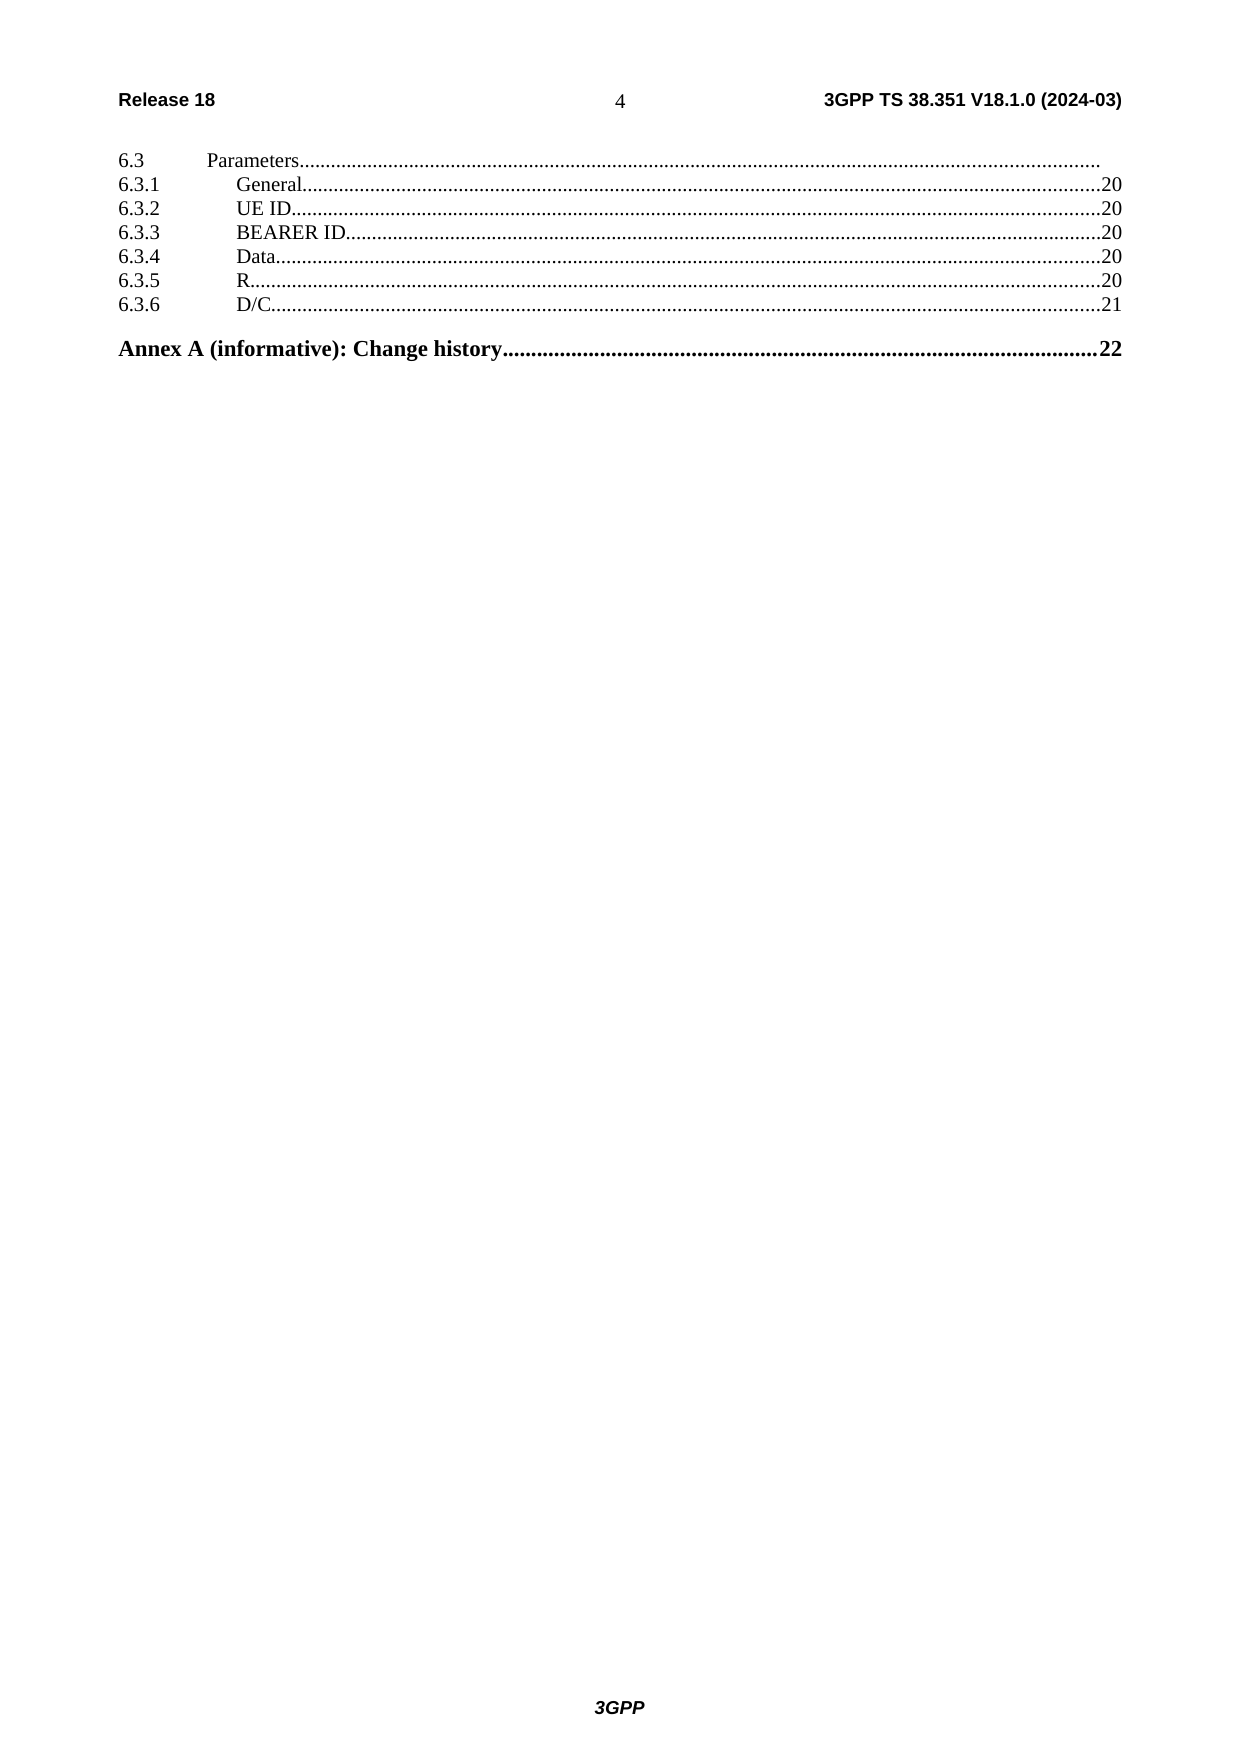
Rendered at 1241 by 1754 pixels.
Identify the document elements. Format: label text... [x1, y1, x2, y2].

text 6.3 Parameters 20 [118, 147, 1078, 172]
text 6.3.6 D/C 21 [118, 292, 1122, 316]
text 6.3.2 UE ID 20 [118, 196, 1122, 220]
text 6.3.5 R 20 [118, 268, 1122, 292]
text Annex A (informative): Change history 22 [118, 335, 1122, 361]
text 6.3.3 BEARER ID 20 [118, 220, 1122, 244]
text 6.3.1 General 20 [118, 172, 1122, 196]
text 6.3.4 Data 20 [118, 244, 1122, 268]
